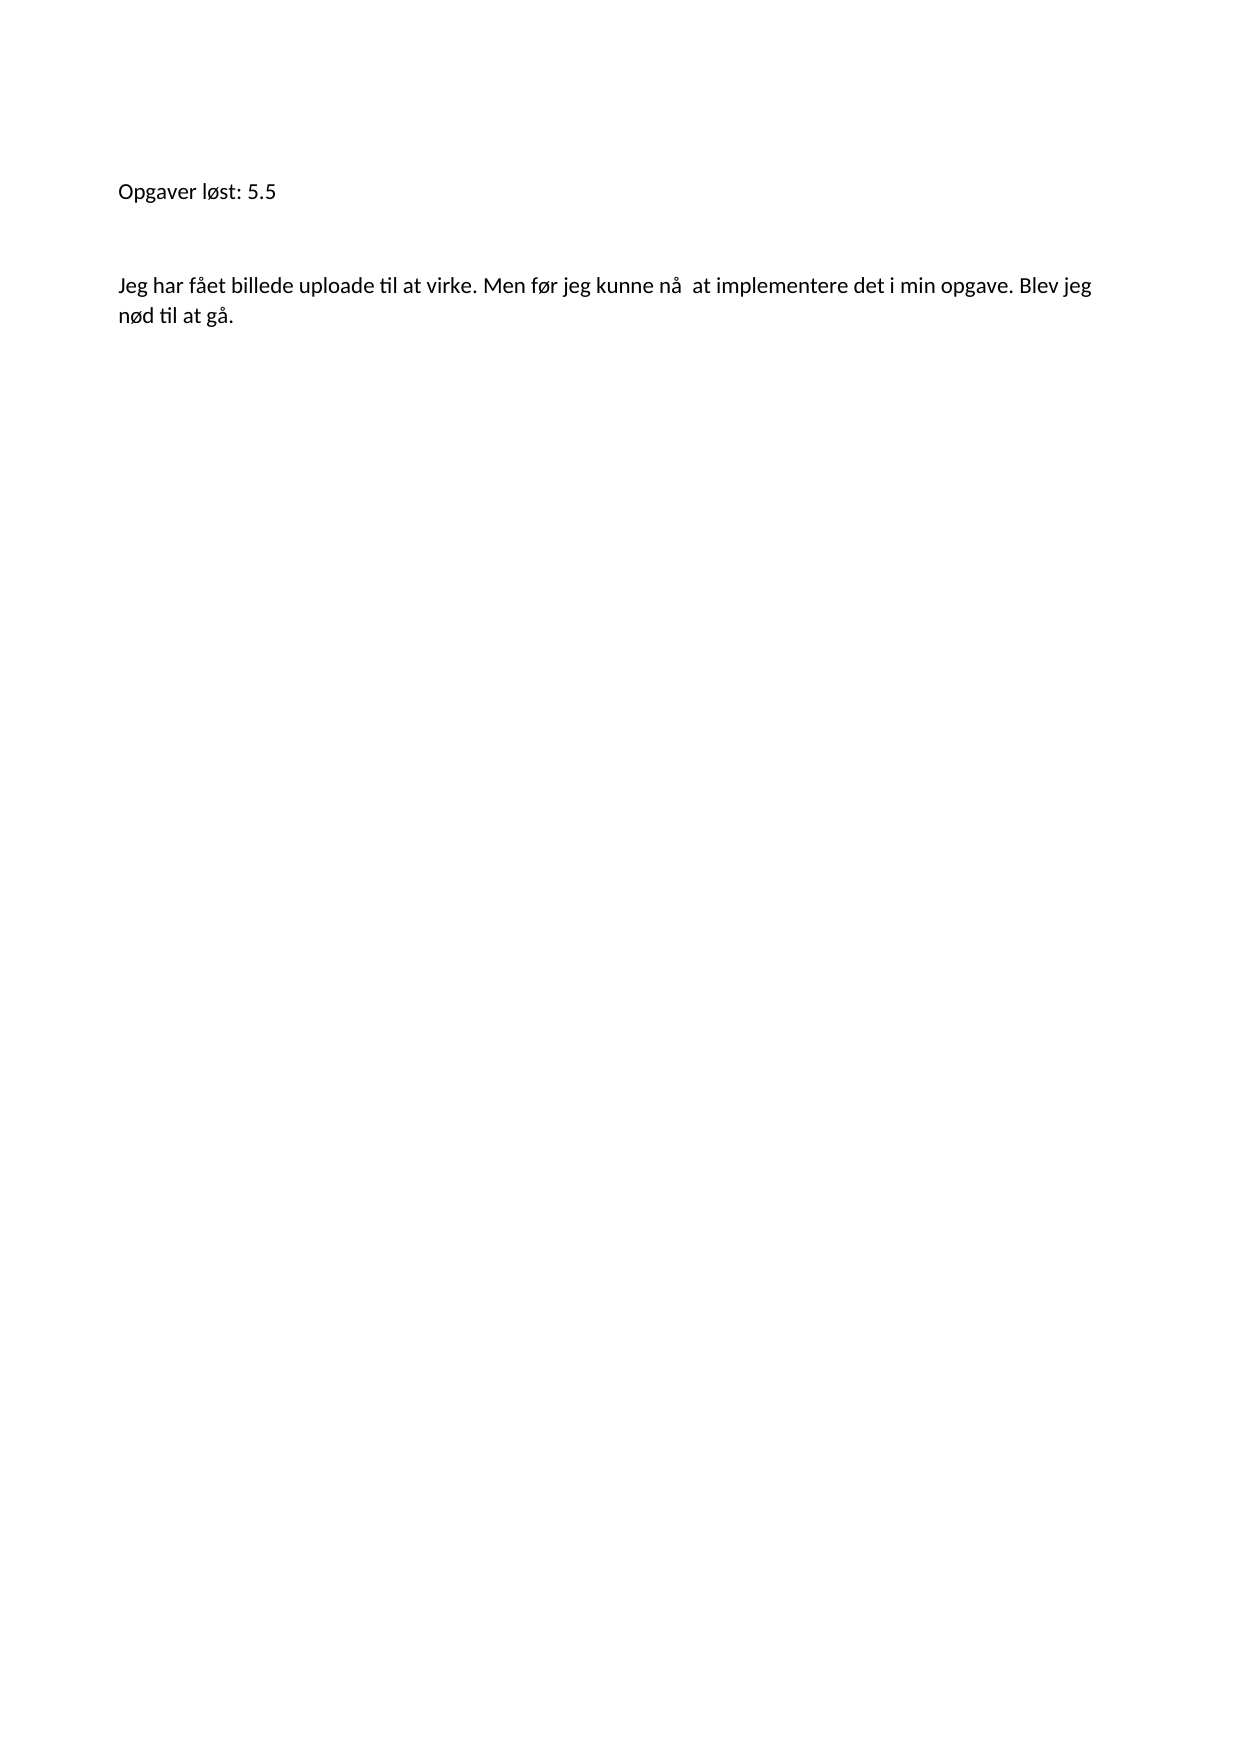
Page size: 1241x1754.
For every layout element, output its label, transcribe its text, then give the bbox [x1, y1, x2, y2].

text Jeg har fået billede uploade til at virke. Men før jeg kunne nå at implementere det i min opgave. Blev jeg nød til at gå. [118, 271, 1122, 329]
text Opgaver løst: 5.5 [118, 177, 1122, 205]
